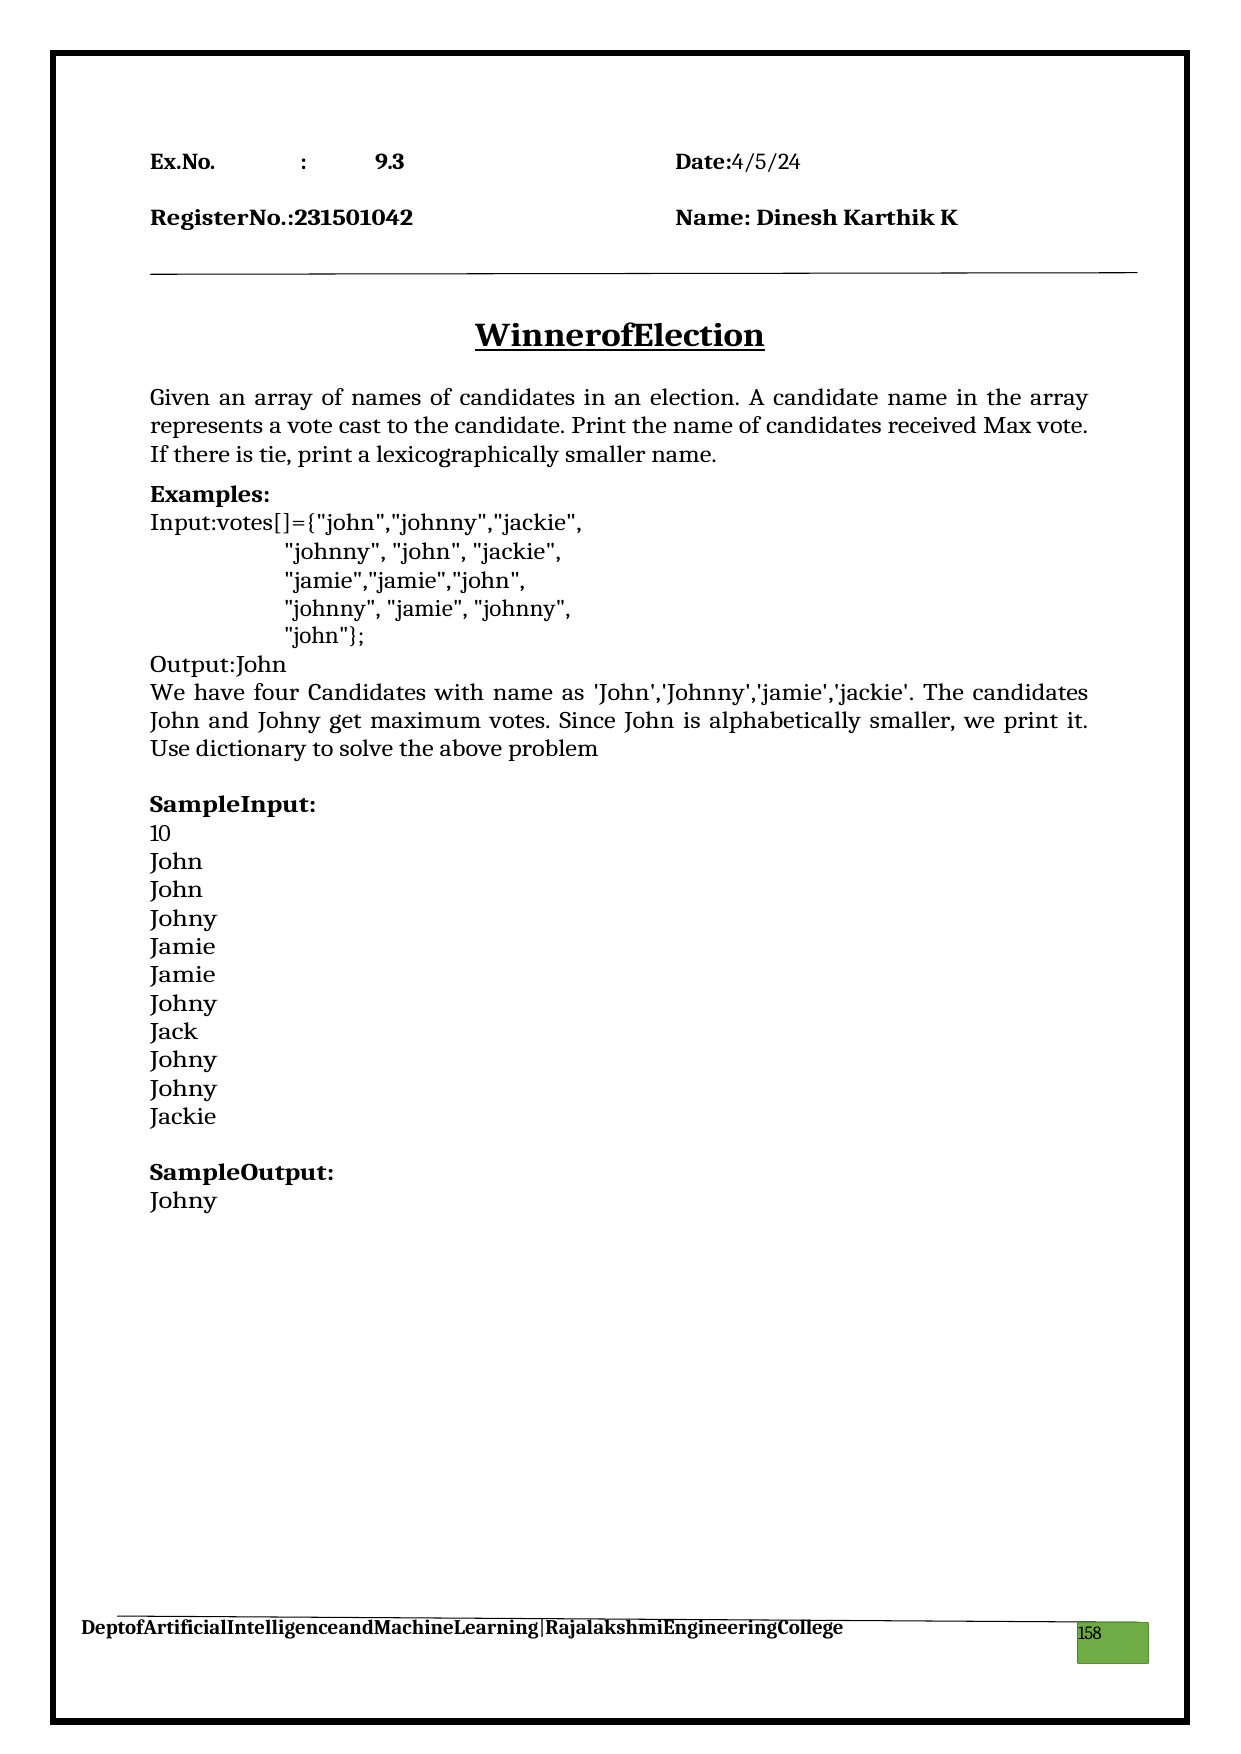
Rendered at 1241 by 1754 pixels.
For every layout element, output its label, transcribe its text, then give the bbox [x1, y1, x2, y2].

text 10 [150, 819, 1103, 847]
subtitle Examples: [150, 481, 1103, 508]
text Output:John [150, 650, 1103, 678]
text "johnny", "jamie", "johnny", "john"}; [283, 594, 626, 650]
text Input:votes[]={"john","johnny","jackie", "johnny", "john", "jackie", [150, 509, 626, 565]
text "jamie","jamie","john", [283, 566, 1103, 594]
text Ex.No. : 9.3 Date:4/5/24 [150, 149, 1103, 175]
text Johny [150, 1187, 1103, 1214]
subtitle SampleOutput: [150, 1158, 1103, 1186]
text John John Johny Jamie Jamie Johny Jack Johny Johny Jackie [150, 848, 249, 1130]
subtitle WinnerofElection [138, 317, 1102, 355]
text We have four Candidates with name as 'John','Johnny','jamie','jackie'. The candidates John and Johny get maximum votes. Since John is alphabetically smaller, we print it. Use dictionary to solve the above problem [150, 679, 1090, 762]
text Given an array of names of candidates in an election. A candidate name in the array represents a vote cast to the candidate. Print the name of candidates received Max vote. If there is tie, print a lexicographically smaller name. [150, 384, 1091, 468]
subtitle SampleInput: [150, 791, 1103, 818]
text RegisterNo.:231501042 Name: Dinesh Karthik K [150, 204, 1103, 231]
